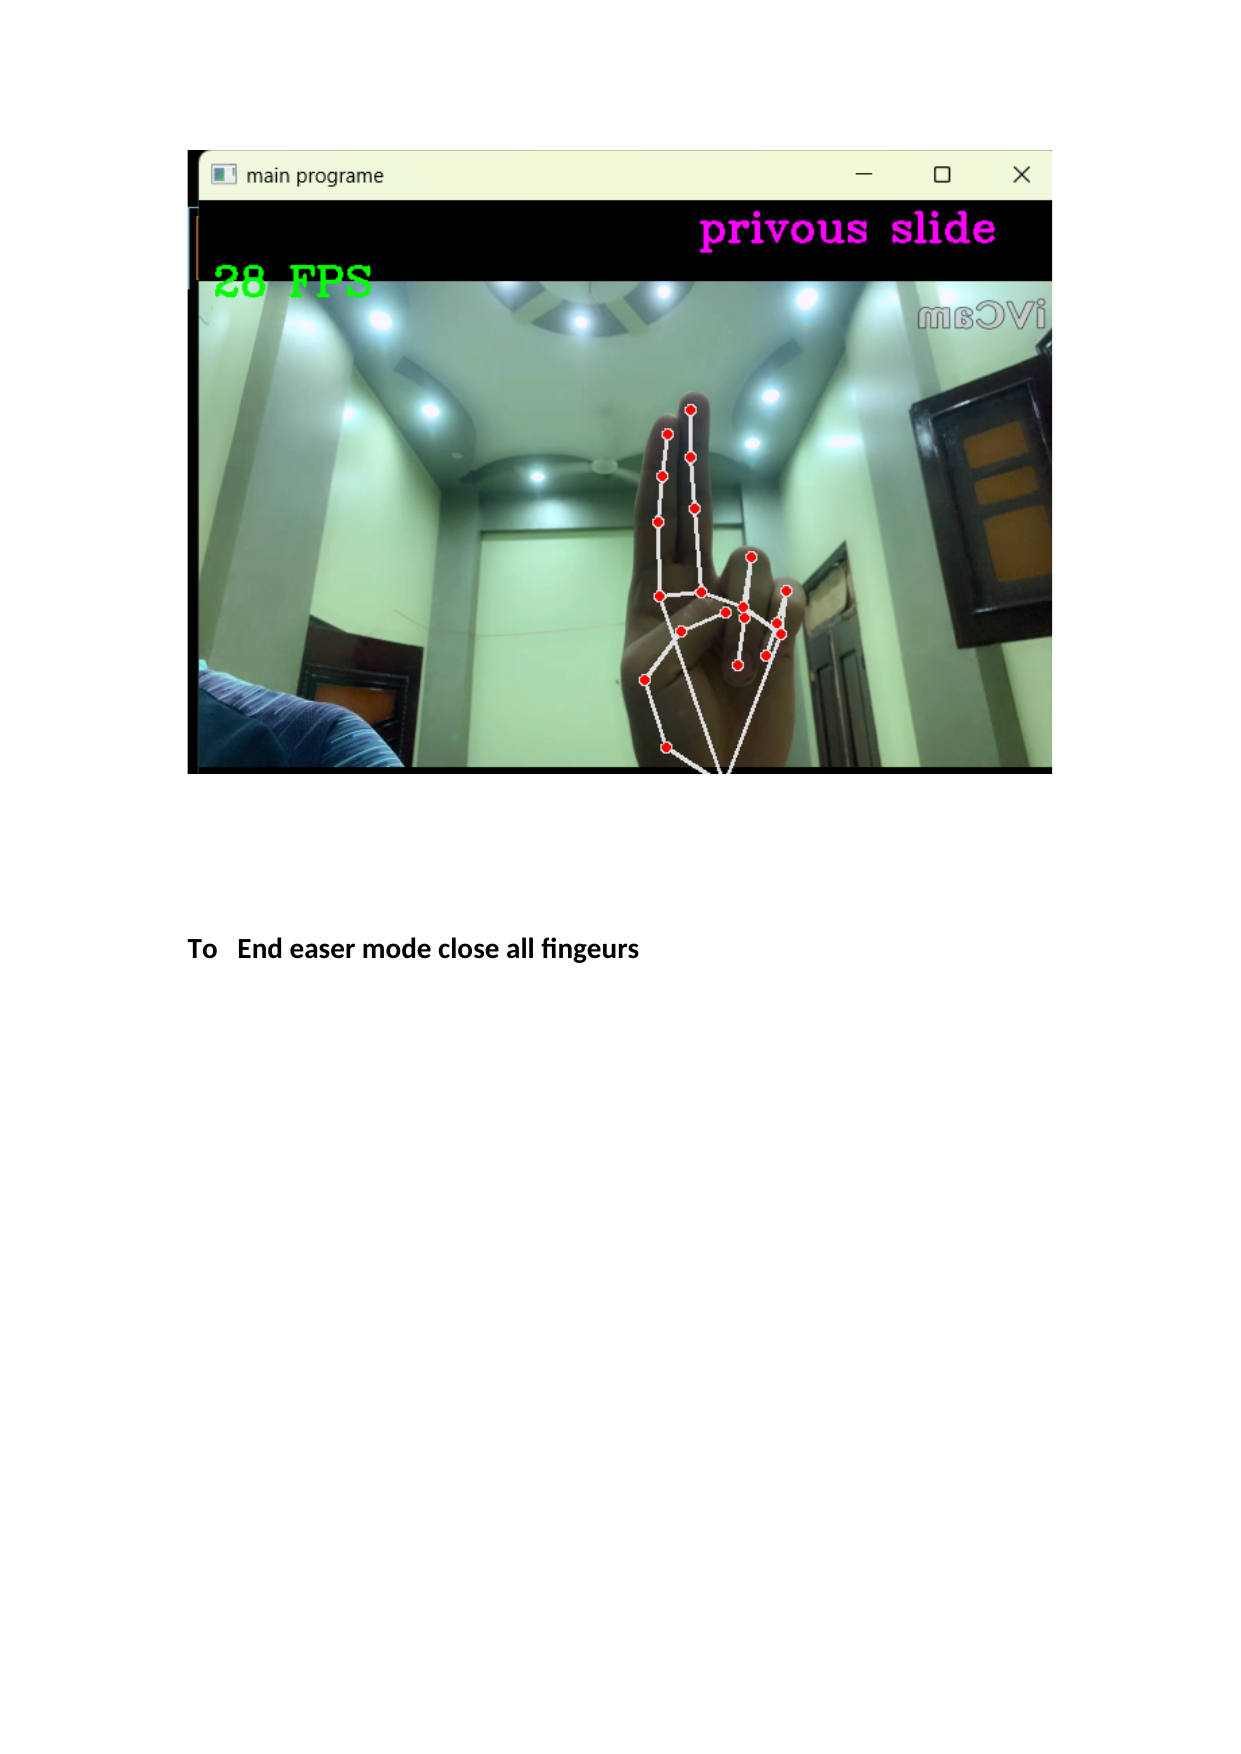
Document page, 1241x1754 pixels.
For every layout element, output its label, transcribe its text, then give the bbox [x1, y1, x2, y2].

picture [187, 150, 1053, 774]
subtitle To End easer mode close all fingeurs [187, 930, 1053, 966]
